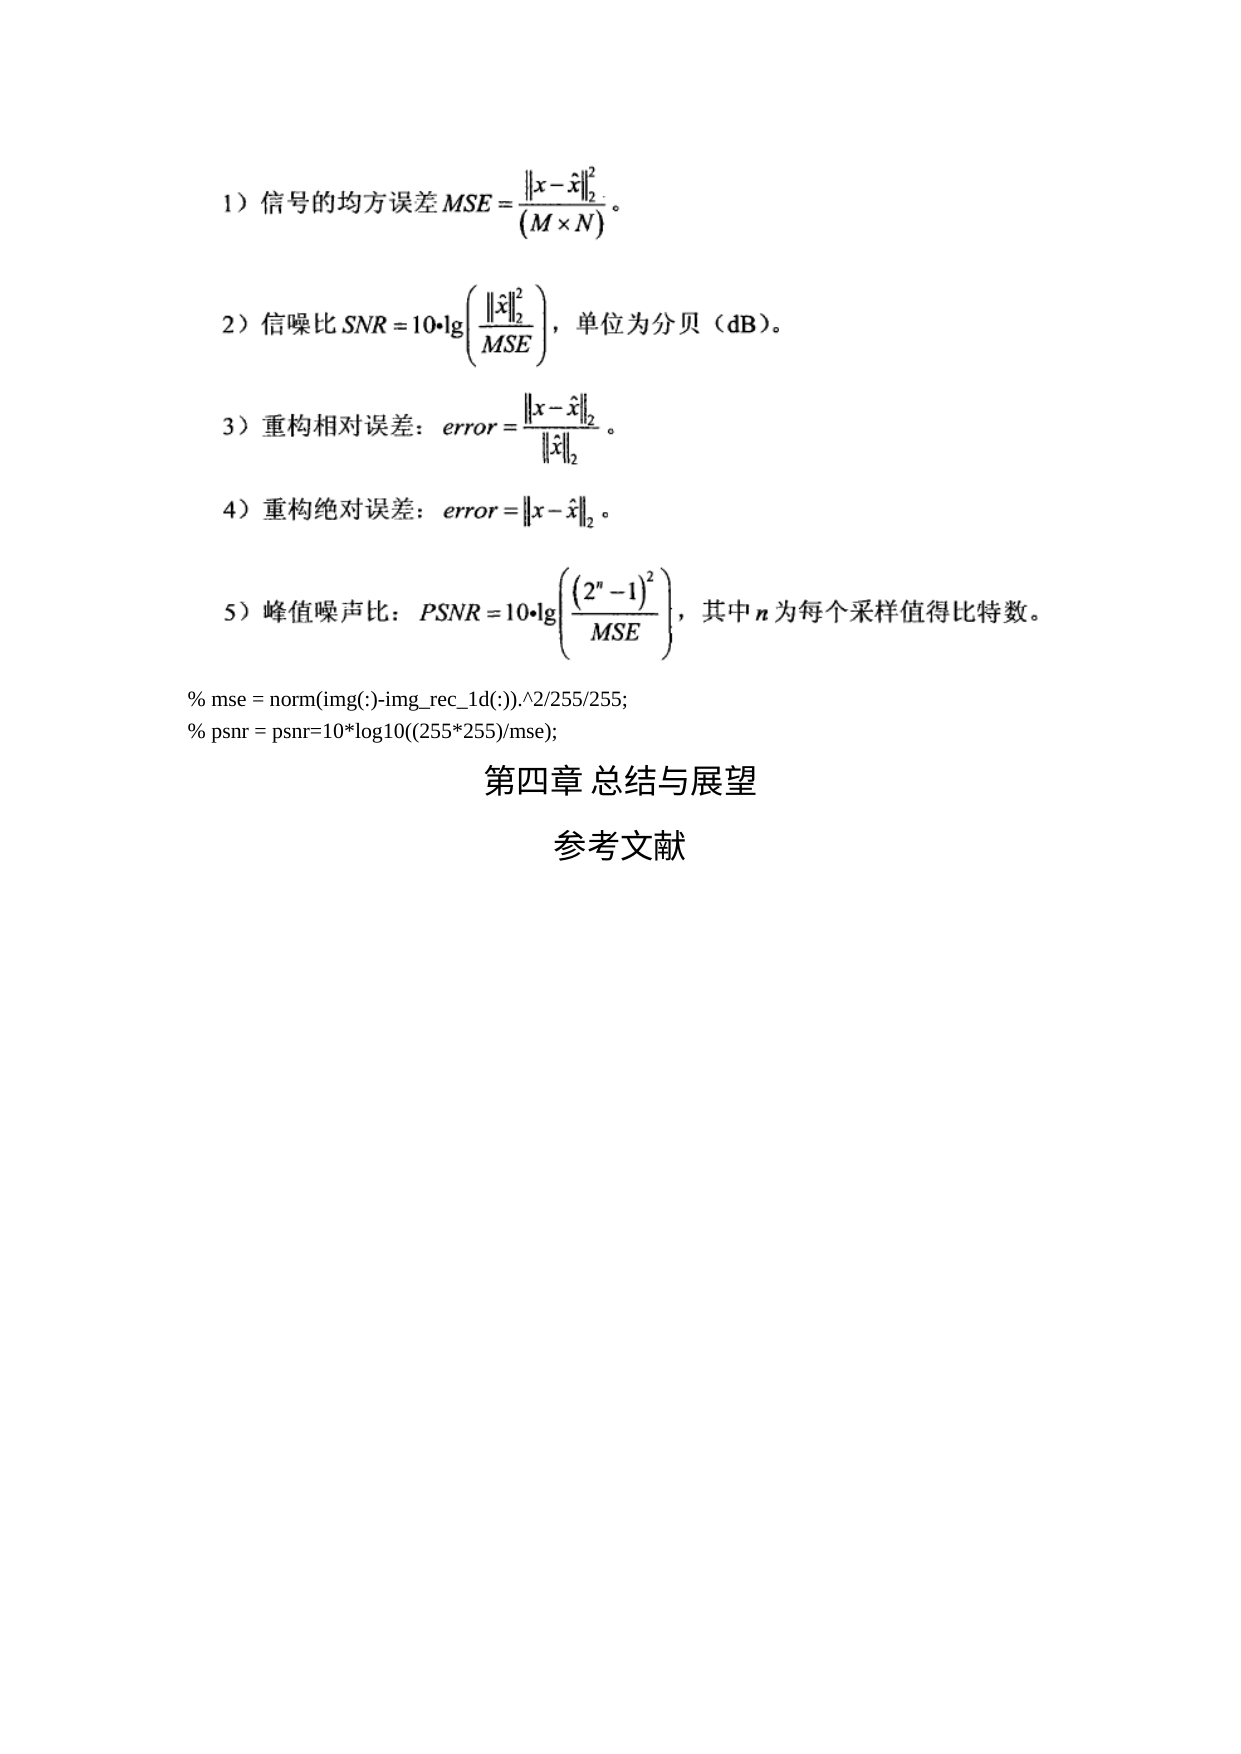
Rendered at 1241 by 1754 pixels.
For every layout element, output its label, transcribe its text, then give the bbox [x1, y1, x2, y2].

subtitle 第四章 总结与展望 [187, 747, 1053, 812]
subtitle 参考文献 [187, 812, 1053, 877]
picture [187, 162, 1053, 666]
text % psnr = psnr=10*log10((255*255)/mse); [187, 714, 1053, 747]
text % mse = norm(img(:)-img_rec_1d(:)).^2/255/255; [187, 666, 1053, 714]
